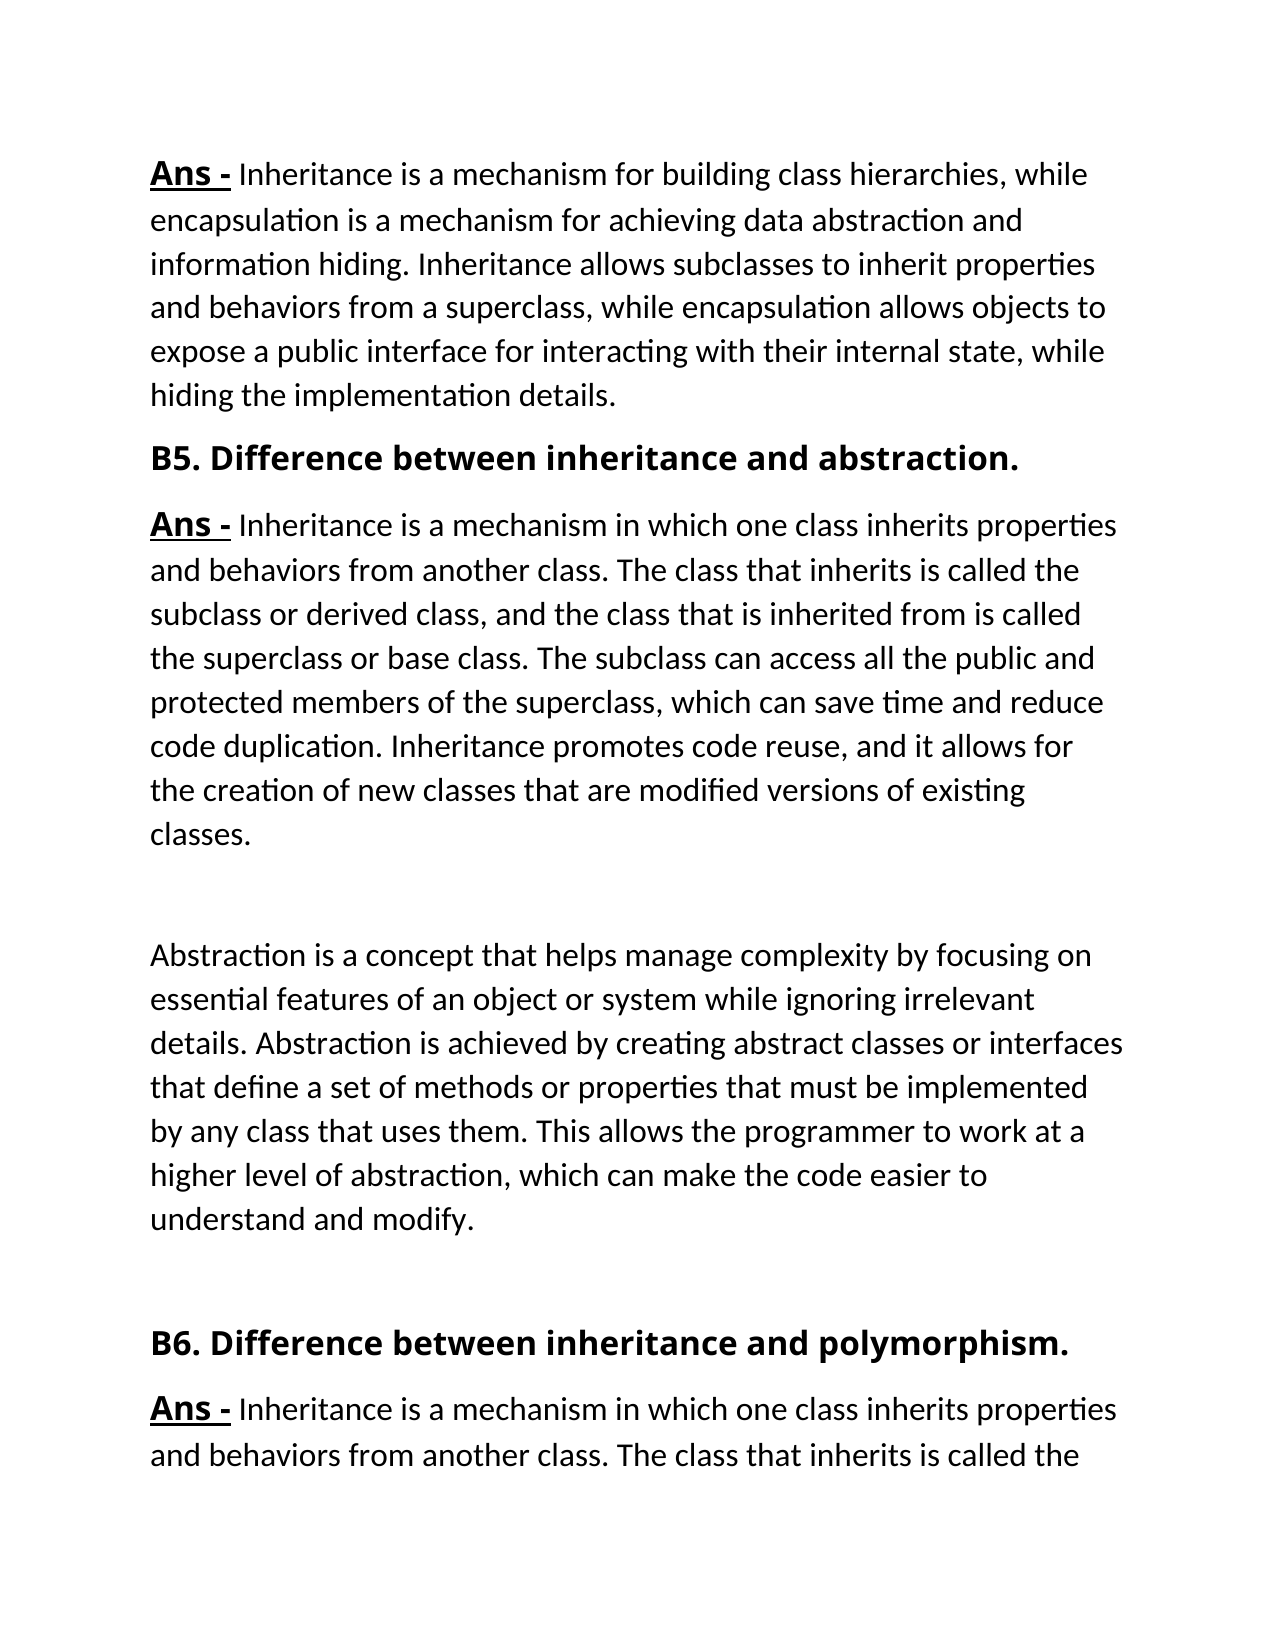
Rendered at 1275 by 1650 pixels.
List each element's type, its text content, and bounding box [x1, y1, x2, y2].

text B5. Difference between inheritance and abstraction. [150, 435, 1125, 481]
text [150, 1385, 1125, 1474]
text B6. Difference between inheritance and polymorphism. [150, 1319, 1125, 1365]
text Ans - Inheritance is a mechanism for building class hierarchies, while encapsulation is a mechanism for achieving data abstraction and information hiding. Inheritance allows subclasses to inherit properties and behaviors from a superclass, while encapsulation allows objects to expose a public interface for interacting with their internal state, while hiding the implementation details. [150, 150, 1125, 415]
text Abstraction is a concept that helps manage complexity by focusing on essential features of an object or system while ignoring irrelevant details. Abstraction is achieved by creating abstract classes or interfaces that define a set of methods or properties that must be implemented by any class that uses them. This allows the programmer to work at a higher level of abstraction, which can make the code easier to understand and modify. [150, 934, 1125, 1239]
